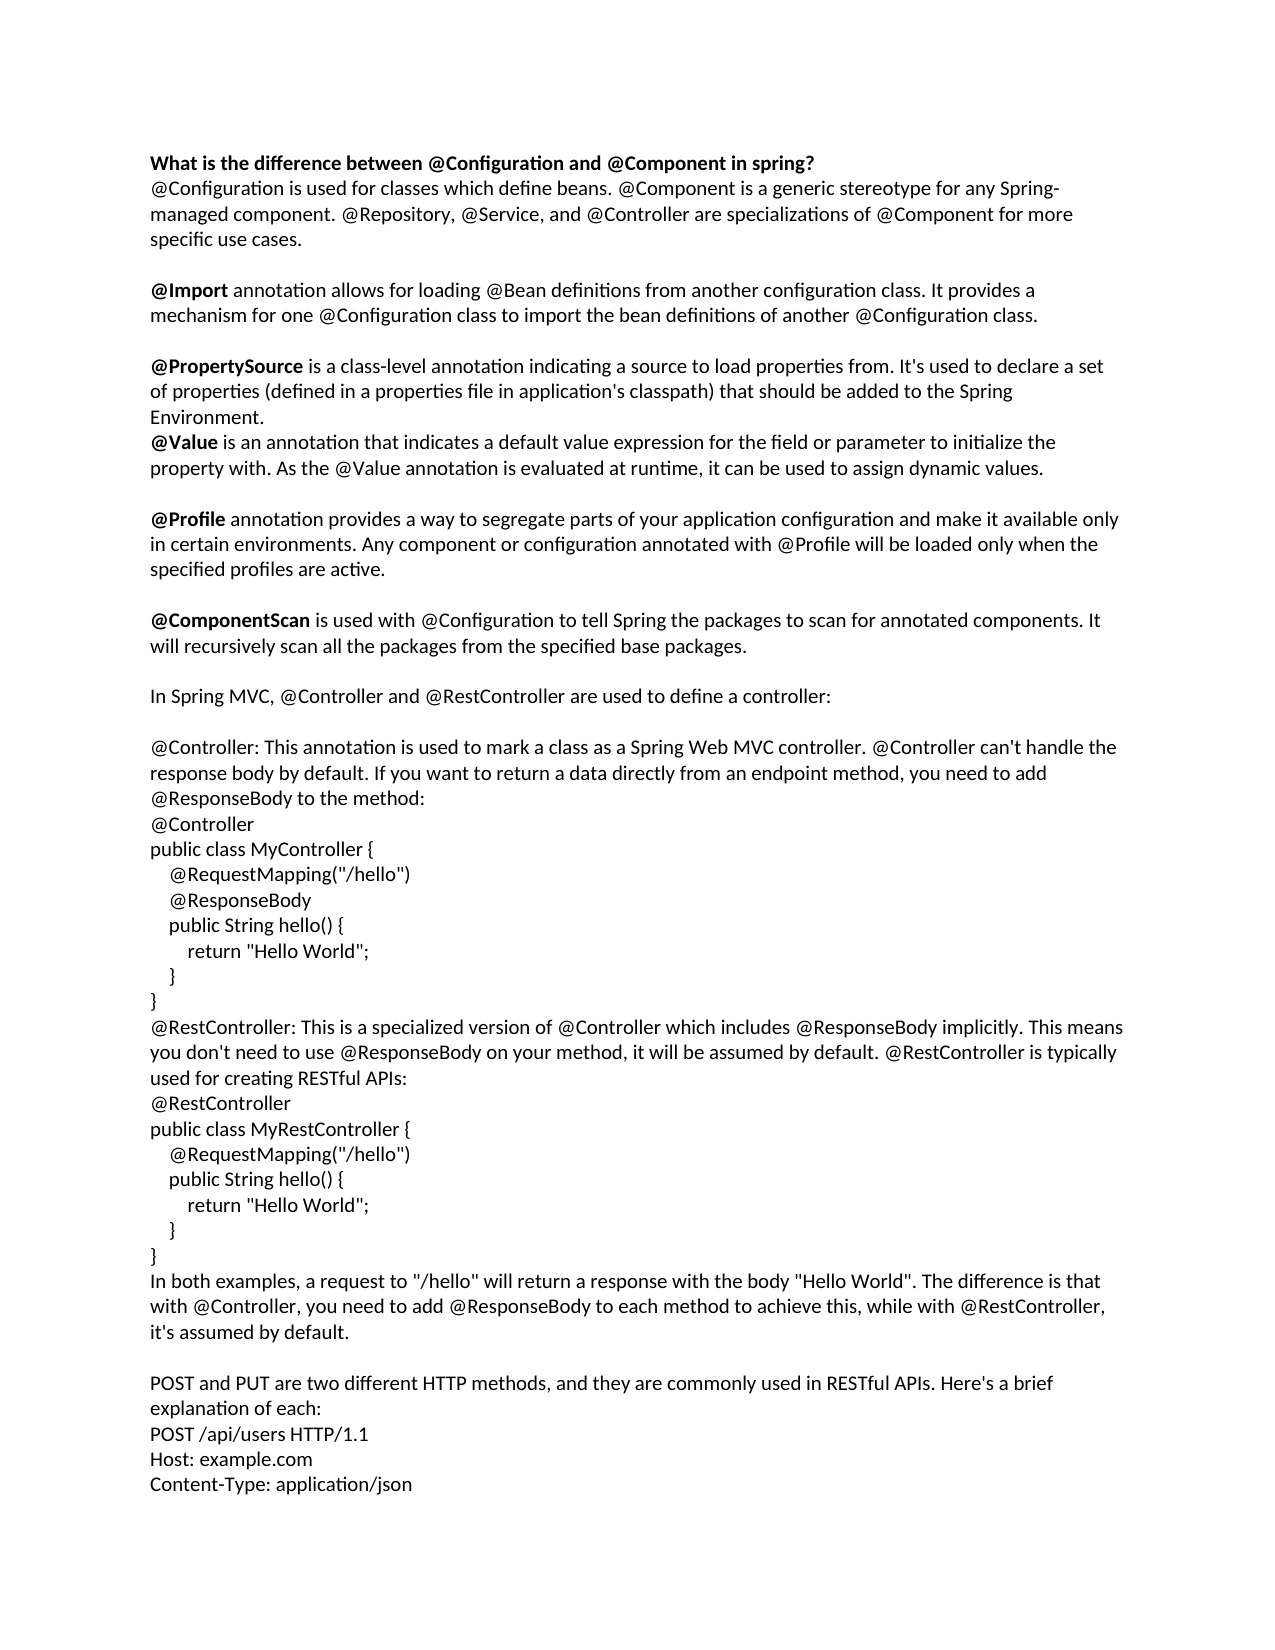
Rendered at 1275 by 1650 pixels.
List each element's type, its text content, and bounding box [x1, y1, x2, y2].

text @ResponseBody [150, 887, 1125, 912]
text What is the difference between @Configuration and @Component in spring? [150, 150, 1125, 175]
text @RestController [150, 1090, 1125, 1116]
text @Controller [150, 811, 1125, 836]
text return "Hello World"; [150, 938, 1125, 963]
text @Configuration is used for classes which define beans. @Component is a generic stereotype for any Spring-managed component. @Repository, @Service, and @Controller are specializations of @Component for more specific use cases. [150, 175, 1125, 252]
text return "Hello World"; [150, 1192, 1125, 1217]
text } [150, 989, 1125, 1014]
text In Spring MVC, @Controller and @RestController are used to define a controller: [150, 684, 1125, 709]
text @PropertySource is a class-level annotation indicating a source to load properties from. It's used to declare a set of properties (defined in a properties file in application's classpath) that should be added to the Spring Environment. [150, 353, 1125, 429]
text POST /api/users HTTP/1.1 [150, 1421, 1125, 1446]
text @RequestMapping("/hello") [150, 862, 1125, 887]
text POST and PUT are two different HTTP methods, and they are commonly used in RESTful APIs. Here's a brief explanation of each: [150, 1370, 1125, 1421]
text } [150, 1217, 1125, 1243]
text public class MyRestController { [150, 1116, 1125, 1141]
text } [150, 1243, 1125, 1268]
text } [150, 963, 1125, 989]
text @RequestMapping("/hello") [150, 1141, 1125, 1167]
text In both examples, a request to "/hello" will return a response with the body "Hello World". The difference is that with @Controller, you need to add @ResponseBody to each method to achieve this, while with @RestController, it's assumed by default. [150, 1268, 1125, 1344]
text public class MyController { [150, 836, 1125, 862]
text Host: example.com [150, 1446, 1125, 1472]
text @Profile annotation provides a way to segregate parts of your application configuration and make it available only in certain environments. Any component or configuration annotated with @Profile will be loaded only when the specified profiles are active. [150, 506, 1125, 582]
text @RestController: This is a specialized version of @Controller which includes @ResponseBody implicitly. This means you don't need to use @ResponseBody on your method, it will be assumed by default. @RestController is typically used for creating RESTful APIs: [150, 1014, 1125, 1090]
text Content-Type: application/json [150, 1472, 1125, 1497]
text @Value is an annotation that indicates a default value expression for the field or parameter to initialize the property with. As the @Value annotation is evaluated at runtime, it can be used to assign dynamic values. [150, 429, 1125, 480]
text @ComponentScan is used with @Configuration to tell Spring the packages to scan for annotated components. It will recursively scan all the packages from the specified base packages. [150, 607, 1125, 658]
text public String hello() { [150, 1167, 1125, 1192]
text public String hello() { [150, 912, 1125, 938]
text @Import annotation allows for loading @Bean definitions from another configuration class. It provides a mechanism for one @Configuration class to import the bean definitions of another @Configuration class. [150, 277, 1125, 328]
text @Controller: This annotation is used to mark a class as a Spring Web MVC controller. @Controller can't handle the response body by default. If you want to return a data directly from an endpoint method, you need to add @ResponseBody to the method: [150, 734, 1125, 811]
